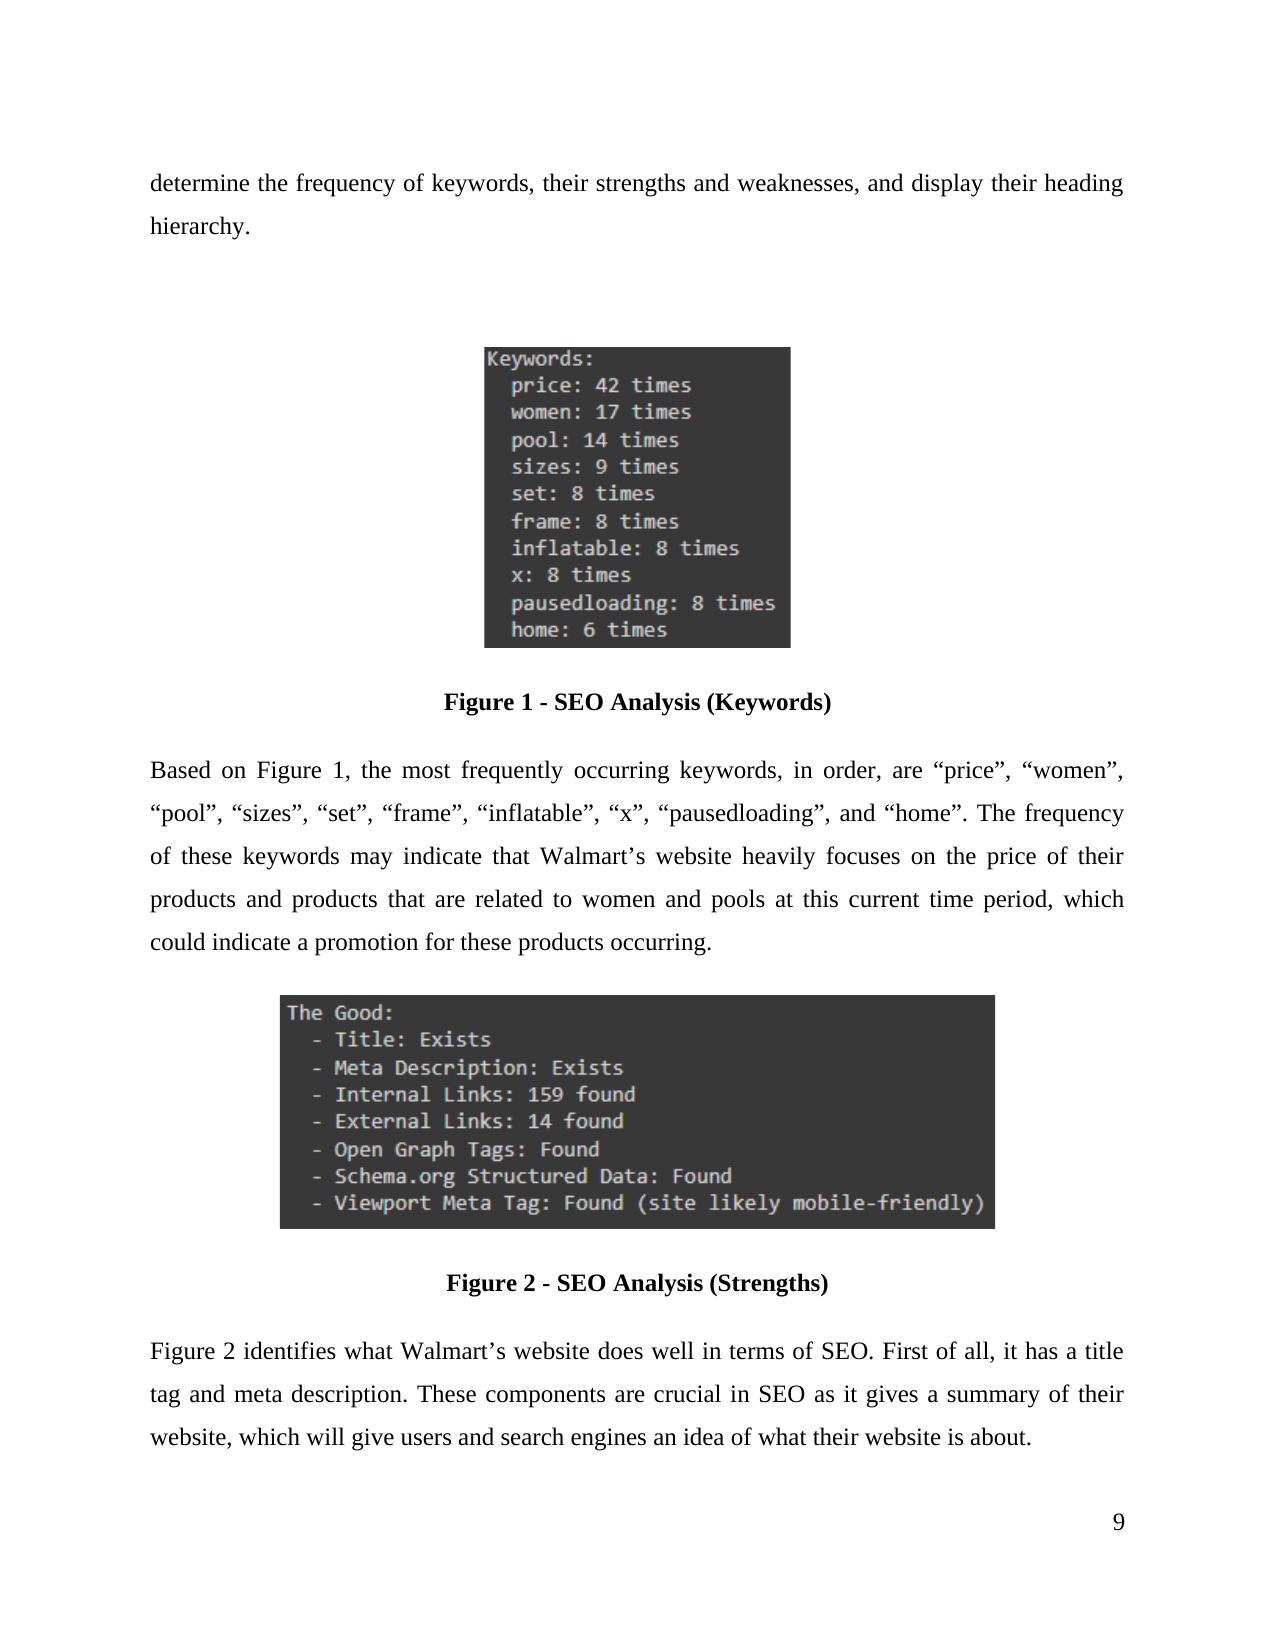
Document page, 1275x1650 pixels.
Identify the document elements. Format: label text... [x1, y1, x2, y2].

text Based on Figure 1, the most frequently occurring keywords, in order, are “price”, “women”, “pool”, “sizes”, “set”, “frame”, “inflatable”, “x”, “pausedloading”, and “home”. The frequency of these keywords may indicate that Walmart’s website heavily focuses on the price of their products and products that are related to women and pools at this current time period, which could indicate a promotion for these products occurring. [150, 755, 1125, 956]
text Figure 2 identifies what Walmart’s website does well in terms of SEO. First of all, it has a title tag and meta description. These components are crucial in SEO as it gives a summary of their website, which will give users and search engines an idea of what their website is about. [150, 1336, 1125, 1451]
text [150, 168, 1125, 240]
text Figure 1 - SEO Analysis (Keywords) [150, 687, 1125, 716]
text Figure 2 - SEO Analysis (Strengths) [150, 1268, 1125, 1296]
picture [484, 347, 791, 648]
picture [279, 995, 996, 1229]
